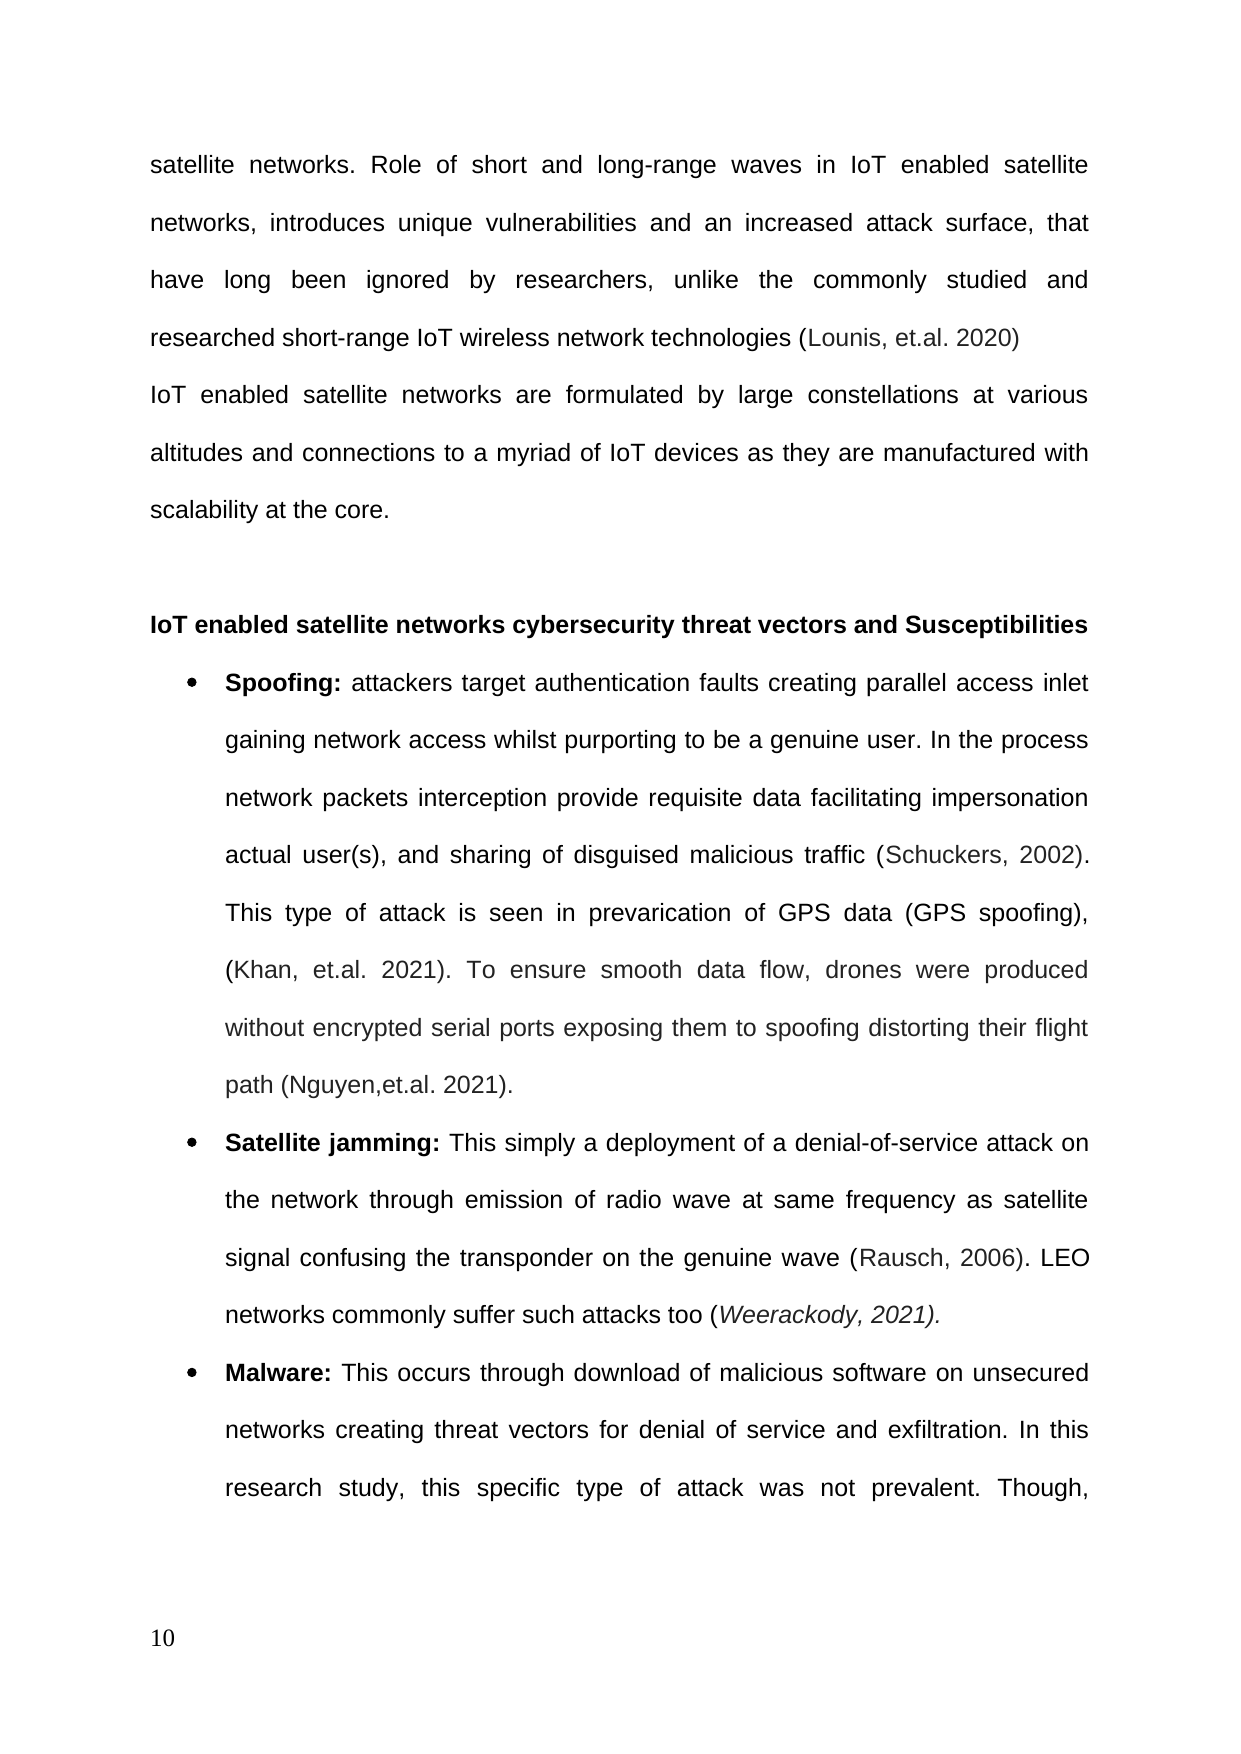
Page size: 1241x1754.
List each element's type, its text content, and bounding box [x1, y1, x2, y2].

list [187, 1358, 1090, 1502]
list Spoofing: attackers target authentication faults creating parallel access inlet gaining network access whilst purporting to be a genuine user. In the process network packets interception provide requisite data facilitating impersonation actual user(s), and sharing of disguised malicious traffic (Schuckers, 2002). This type of attack is seen in prevarication of GPS data (GPS spoofing), (Khan, et.al. 2021). To ensure smooth data flow, drones were produced without encrypted serial ports exposing them to spoofing distorting their flight path (Nguyen,et.al. 2021). [187, 667, 1090, 1099]
text IoT enabled satellite networks cybersecurity threat vectors and Susceptibilities [150, 610, 1090, 639]
text IoT enabled satellite networks are formulated by large constellations at various altitudes and connections to a myriad of IoT devices as they are manufactured with scalability at the core. [150, 380, 1090, 524]
list Satellite jamming: This simply a deployment of a denial-of-service attack on the network through emission of radio wave at same frequency as satellite signal confusing the transponder on the genuine wave (Rausch, 2006). LEO networks commonly suffer such attacks too (Weerackody, 2021). [187, 1128, 1090, 1329]
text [150, 150, 1090, 351]
